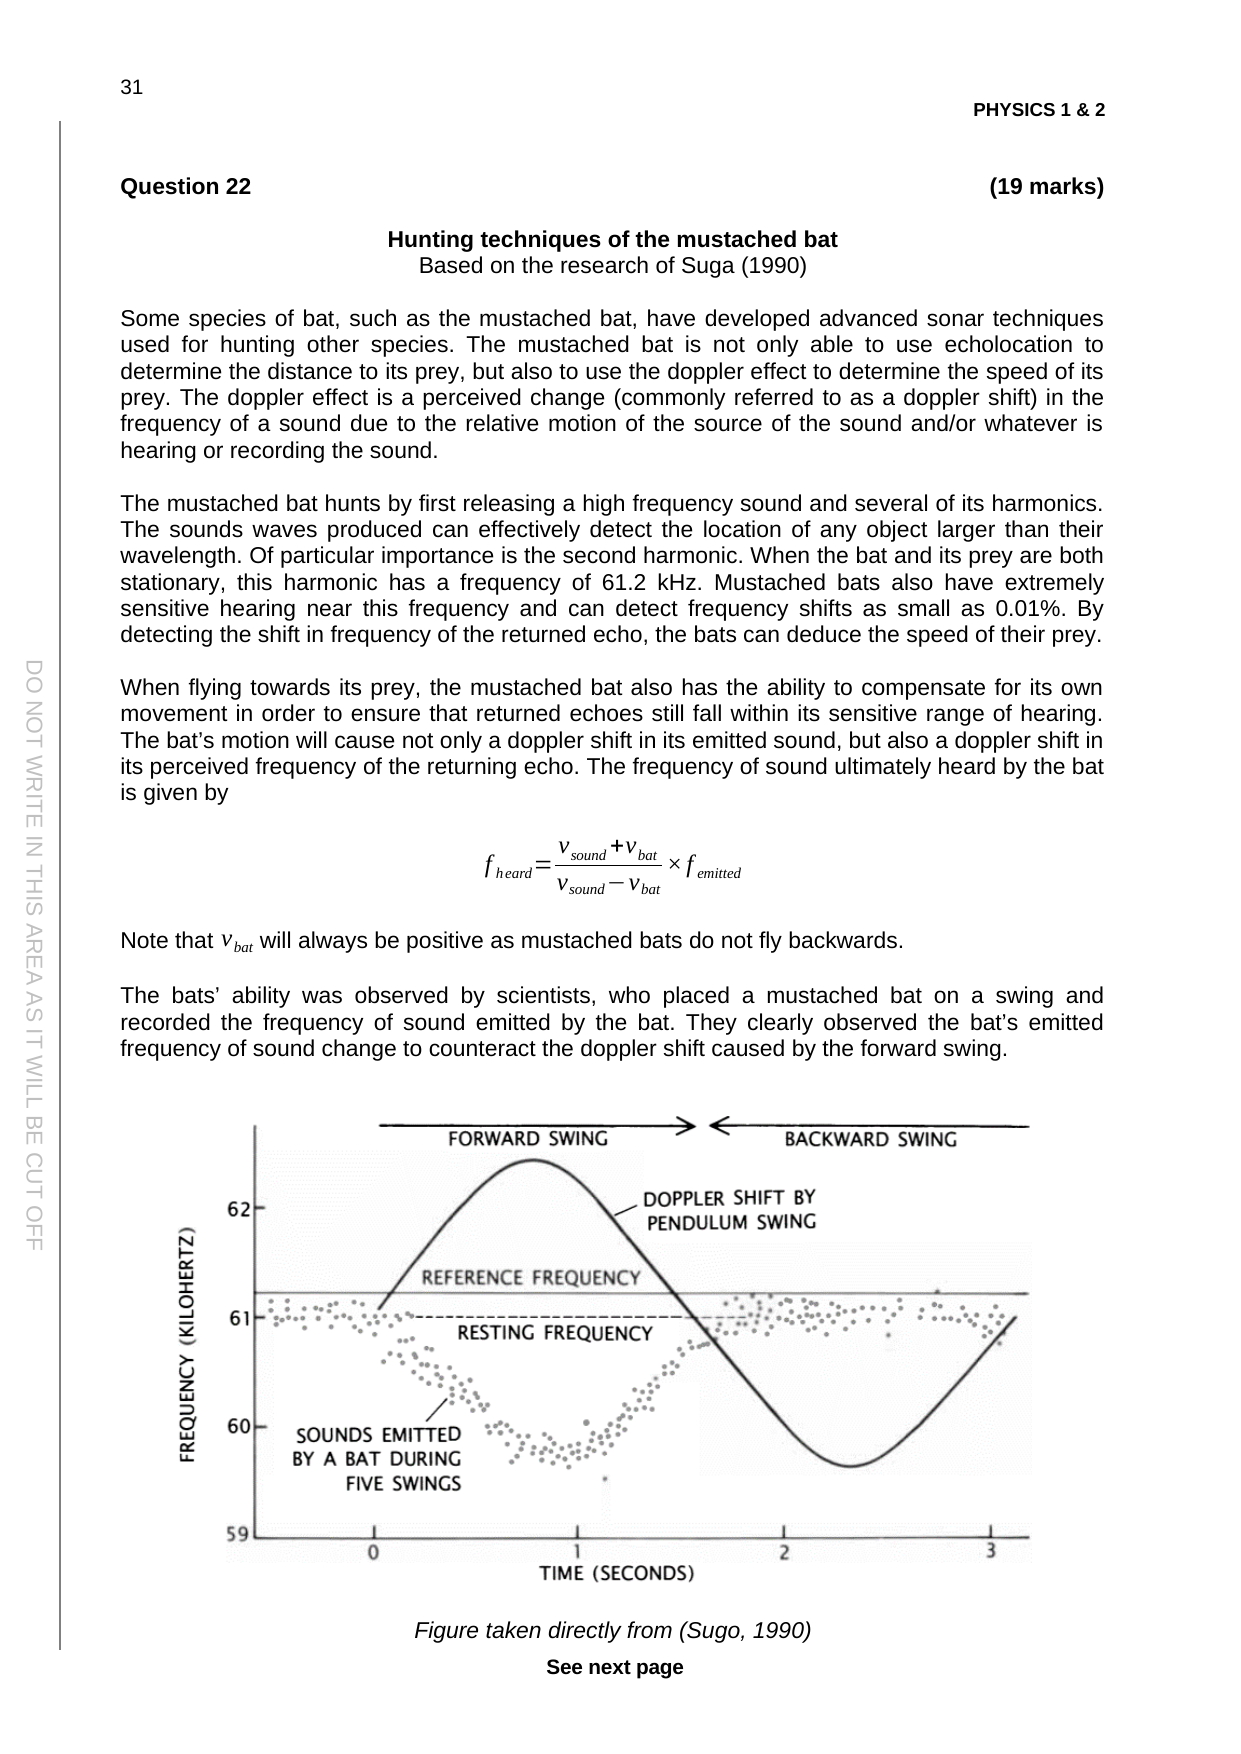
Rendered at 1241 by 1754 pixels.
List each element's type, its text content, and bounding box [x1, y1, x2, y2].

text Question 22 (19 marks) [120, 147, 1105, 199]
text Note that will always be positive as mustached bats do not fly backwards. [120, 898, 1105, 956]
picture [165, 1087, 1060, 1591]
text Based on the research of Suga (1990) [120, 252, 1105, 279]
text The bats’ ability was observed by scientists, who placed a mustached bat on a swing and recorded the frequency of sound emitted by the bat. They clearly observed the bat’s emitted frequency of sound change to counteract the doppler shift caused by the forward swing. [120, 982, 1105, 1062]
text The mustached bat hunts by first releasing a high frequency sound and several of its harmonics. The sounds waves produced can effectively detect the location of any object larger than their wavelength. Of particular importance is the second harmonic. When the bat and its prey are both stationary, this harmonic has a frequency of 61.2 kHz. Mustached bats also have extremely sensitive hearing near this frequency and can detect frequency shifts as small as 0.01%. By detecting the shift in frequency of the returned echo, the bats can deduce the speed of their prey. [120, 489, 1105, 648]
text Figure taken directly from (Sugo, 1990) [120, 1617, 1105, 1644]
text Hunting techniques of the mustached bat [120, 226, 1105, 252]
text When flying towards its prey, the mustached bat also has the ability to compensate for its own movement in order to ensure that returned echoes still fall within its sensitive range of hearing. The bat’s motion will cause not only a doppler shift in its emitted sound, but also a doppler shift in its perceived frequency of the returning echo. The frequency of sound ultimately heard by the bat is given by [120, 674, 1105, 806]
text Some species of bat, such as the mustached bat, have developed advanced sonar techniques used for hunting other species. The mustached bat is not only able to use echolocation to determine the distance to its prey, but also to use the doppler effect to determine the speed of its prey. The doppler effect is a perceived change (commonly referred to as a doppler shift) in the frequency of a sound due to the relative motion of the source of the sound and/or whatever is hearing or recording the sound. [120, 305, 1105, 463]
